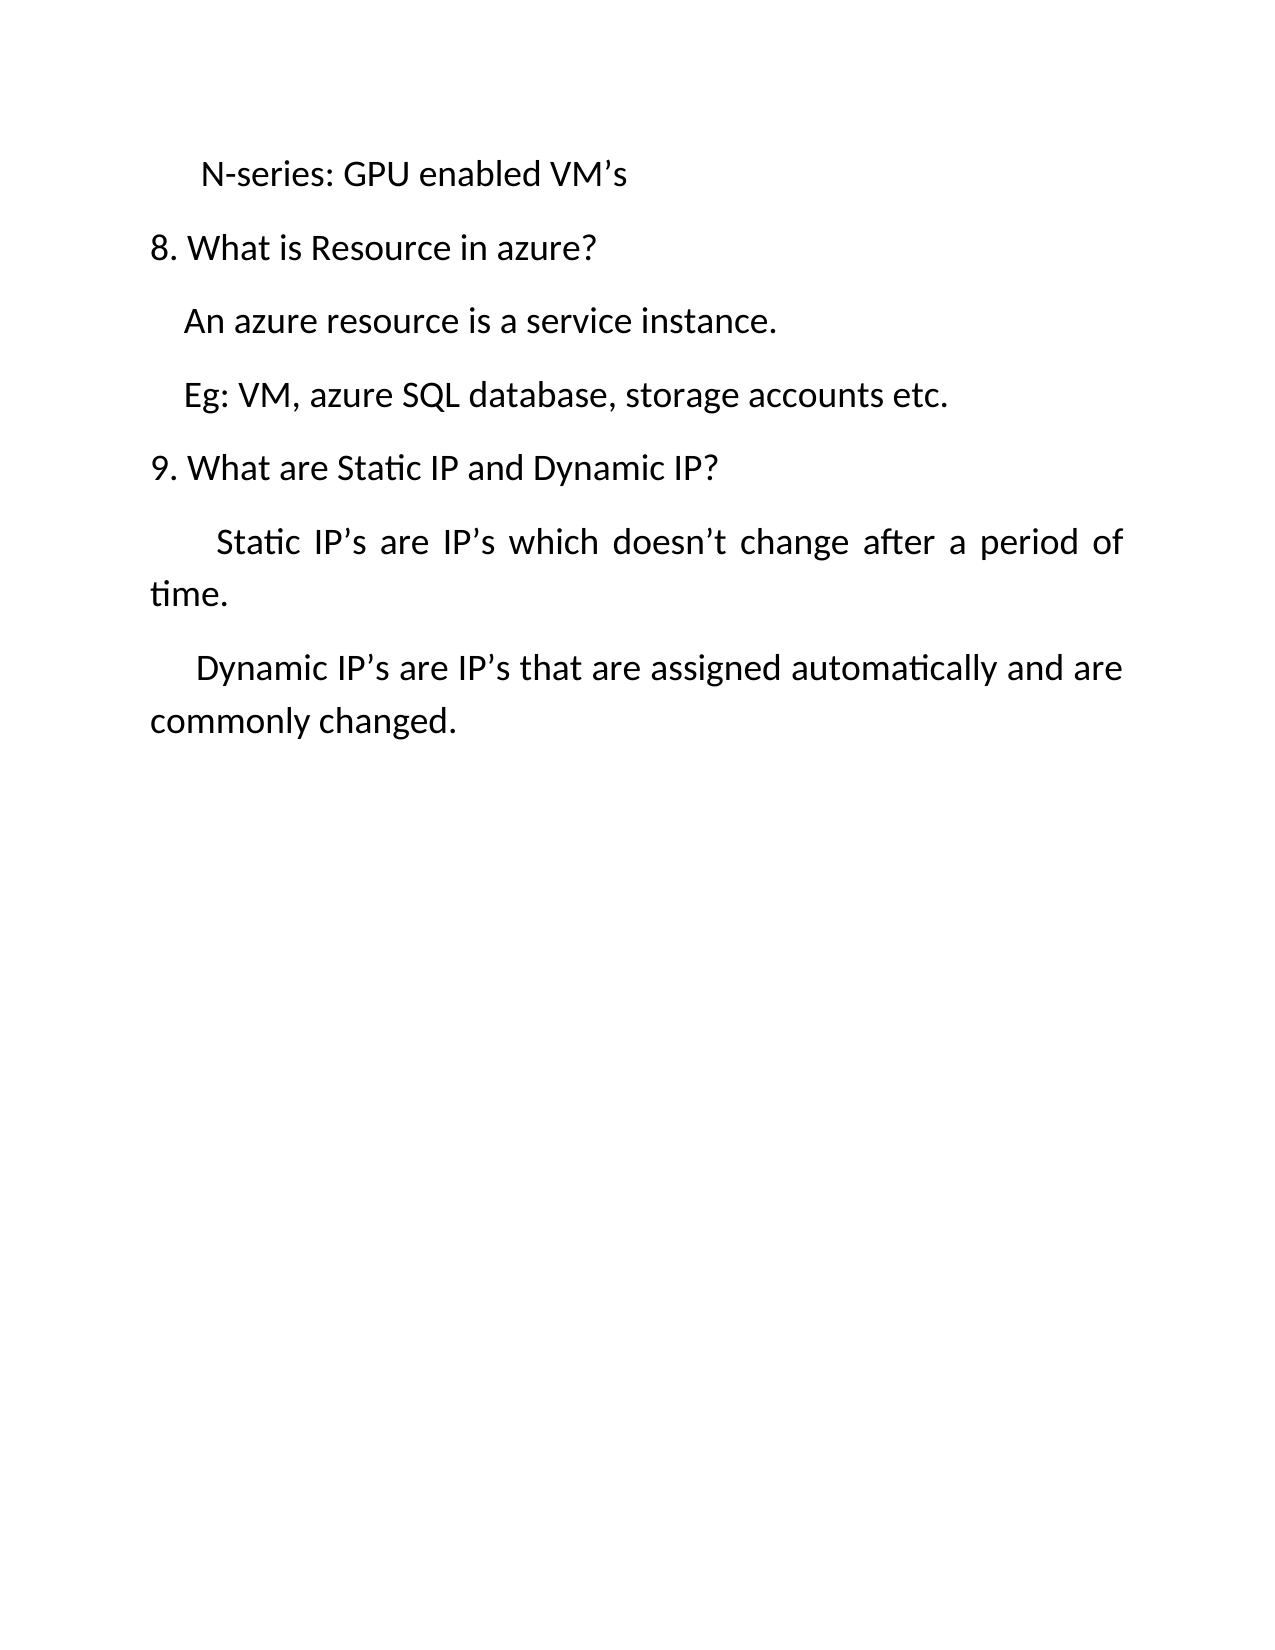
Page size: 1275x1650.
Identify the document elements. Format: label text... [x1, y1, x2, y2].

text 8. What is Resource in azure? [150, 223, 1125, 269]
text N-series: GPU enabled VM’s [150, 150, 1125, 196]
text Eg: VM, azure SQL database, storage accounts etc. [150, 371, 1125, 416]
text 9. What are Static IP and Dynamic IP? [150, 444, 1125, 490]
text Dynamic IP’s are IP’s that are assigned automatically and are commonly changed. [150, 644, 1125, 742]
text Static IP’s are IP’s which doesn’t change after a period of time. [150, 518, 1125, 616]
text An azure resource is a service instance. [150, 297, 1125, 343]
